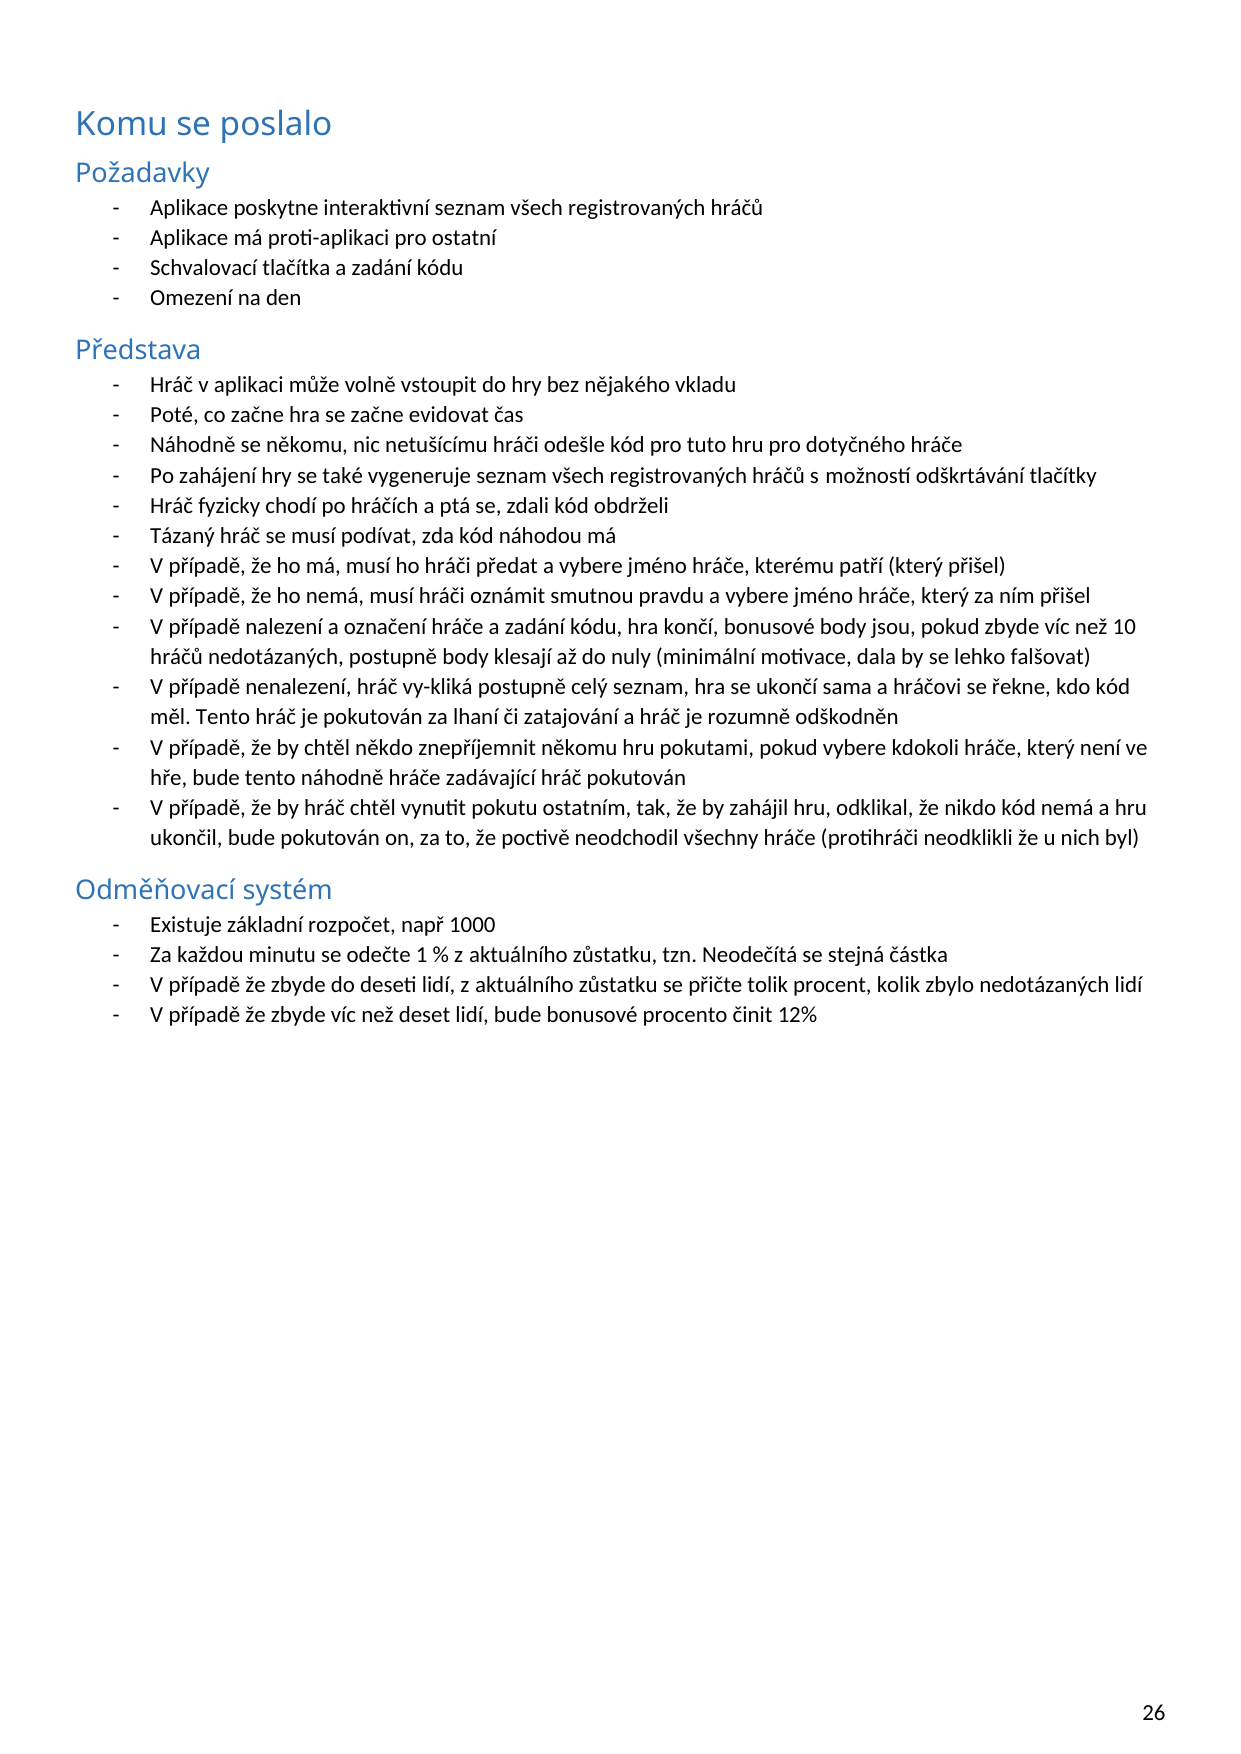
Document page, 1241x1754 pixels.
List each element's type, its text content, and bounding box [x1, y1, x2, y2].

subtitle Představa [75, 330, 1165, 367]
list Náhodně se někomu, nic netušícímu hráči odešle kód pro tuto hru pro dotyčného hráče [112, 431, 1165, 459]
list Aplikace má proti-aplikaci pro ostatní [112, 223, 1165, 251]
list Poté, co začne hra se začne evidovat čas [112, 400, 1165, 428]
subtitle Komu se poslalo [75, 100, 1165, 145]
list Schvalovací tlačítka a zadání kódu [112, 253, 1165, 281]
list V případě, že by chtěl někdo znepříjemnit někomu hru pokutami, pokud vybere kdokoli hráče, který není ve hře, bude tento náhodně hráče zadávající hráč pokutován [112, 733, 1165, 791]
list V případě že zbyde víc než deset lidí, bude bonusové procento činit 12% [112, 1001, 1165, 1029]
list Po zahájení hry se také vygeneruje seznam všech registrovaných hráčů s možností odškrtávání tlačítky [112, 461, 1165, 489]
subtitle Požadavky [75, 153, 1165, 190]
list V případě že zbyde do deseti lidí, z aktuálního zůstatku se přičte tolik procent, kolik zbylo nedotázaných lidí [112, 970, 1165, 998]
list V případě, že ho má, musí ho hráči předat a vybere jméno hráče, kterému patří (který přišel) [112, 551, 1165, 579]
subtitle Odměňovací systém [75, 870, 1165, 907]
list Za každou minutu se odečte 1 % z aktuálního zůstatku, tzn. Neodečítá se stejná částka [112, 940, 1165, 968]
list Omezení na den [112, 283, 1165, 312]
list Hráč v aplikaci může volně vstoupit do hry bez nějakého vkladu [112, 370, 1165, 398]
list Aplikace poskytne interaktivní seznam všech registrovaných hráčů [112, 193, 1165, 221]
list V případě, že by hráč chtěl vynutit pokutu ostatním, tak, že by zahájil hru, odklikal, že nikdo kód nemá a hru ukončil, bude pokutován on, za to, že poctivě neodchodil všechny hráče (protihráči neodklikli že u nich byl) [112, 793, 1165, 851]
list V případě nalezení a označení hráče a zadání kódu, hra končí, bonusové body jsou, pokud zbyde víc než 10 hráčů nedotázaných, postupně body klesají až do nuly (minimální motivace, dala by se lehko falšovat) [112, 612, 1165, 670]
list V případě nenalezení, hráč vy-kliká postupně celý seznam, hra se ukončí sama a hráčovi se řekne, kdo kód měl. Tento hráč je pokutován za lhaní či zatajování a hráč je rozumně odškodněn [112, 672, 1165, 731]
list Hráč fyzicky chodí po hráčích a ptá se, zdali kód obdrželi [112, 491, 1165, 519]
list Tázaný hráč se musí podívat, zda kód náhodou má [112, 521, 1165, 549]
list Existuje základní rozpočet, např 1000 [112, 910, 1165, 938]
list V případě, že ho nemá, musí hráči oznámit smutnou pravdu a vybere jméno hráče, který za ním přišel [112, 582, 1165, 610]
